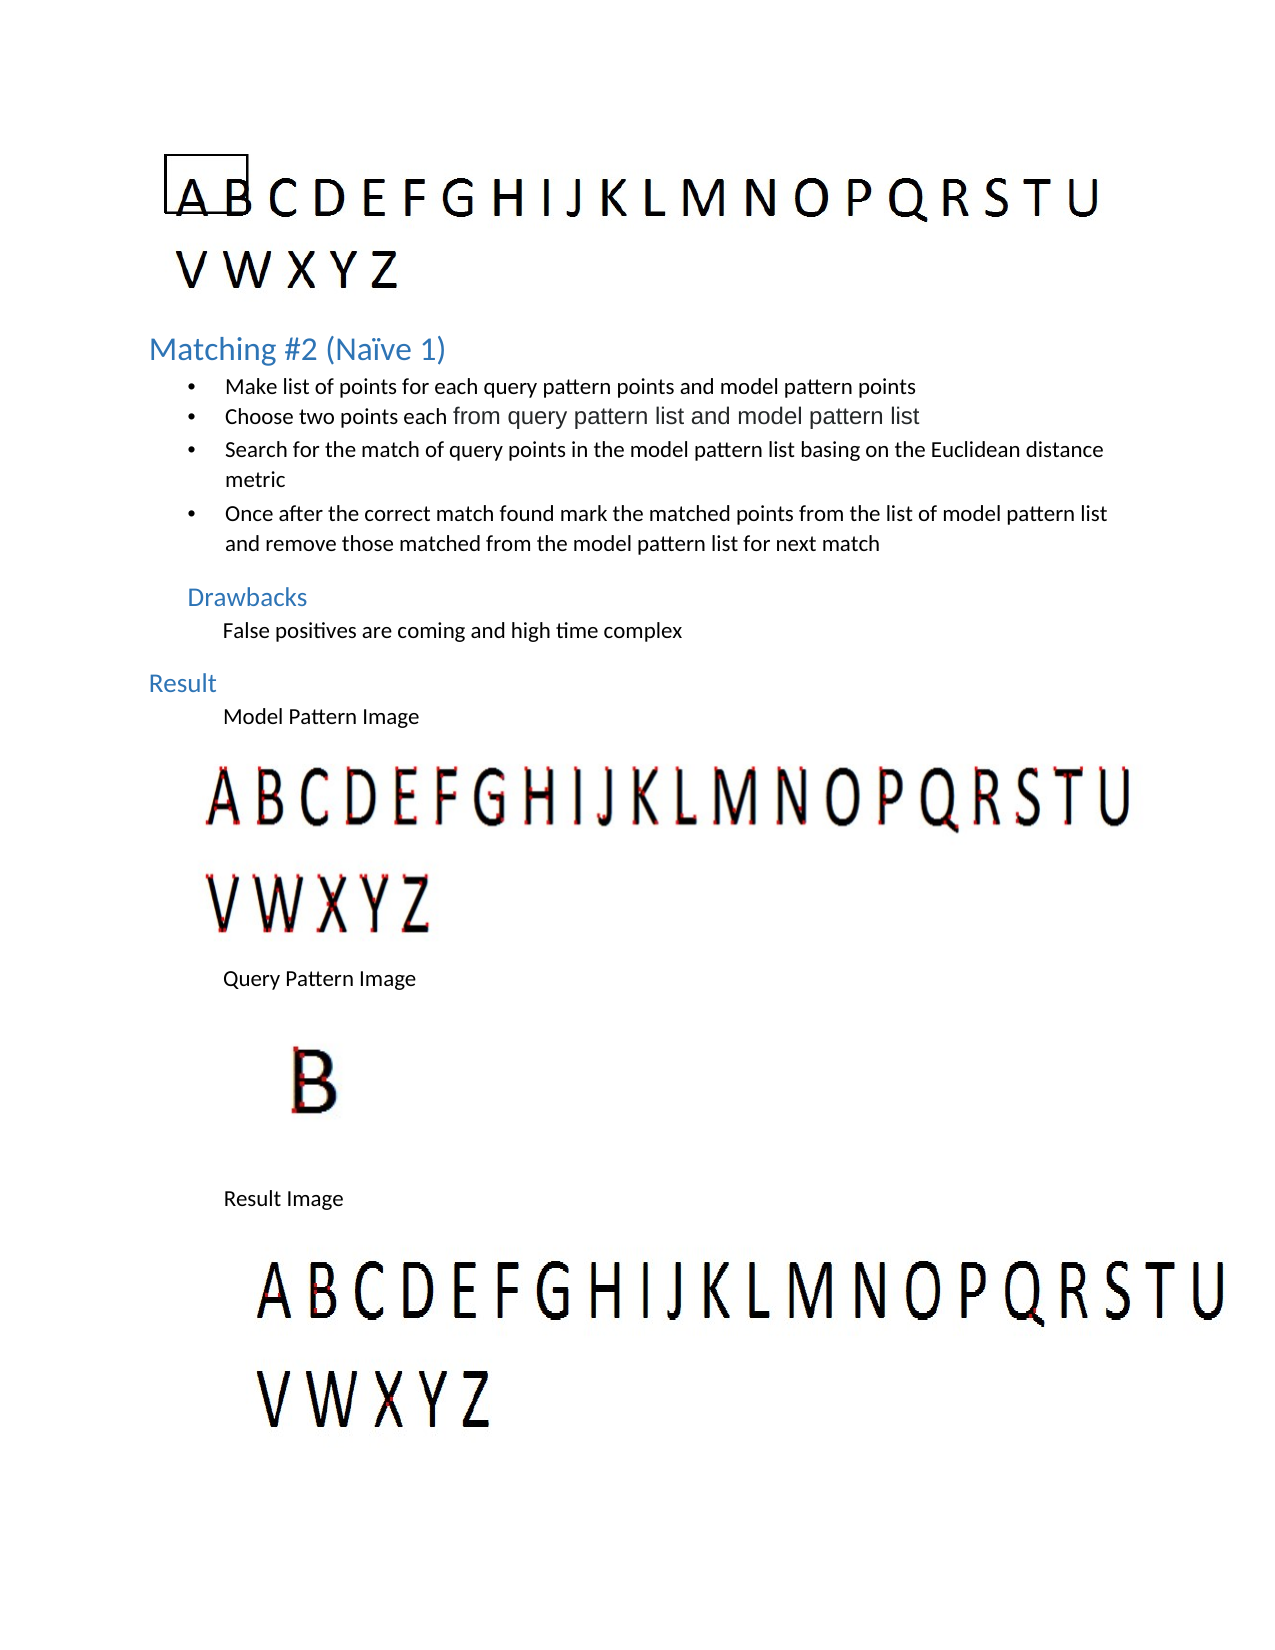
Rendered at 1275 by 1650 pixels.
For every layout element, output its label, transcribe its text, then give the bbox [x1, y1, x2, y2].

text Result Image [223, 1184, 1131, 1212]
subtitle Matching #2 (Naïve 1) [148, 328, 1193, 368]
list Choose two points each from query pattern list and model pattern list [187, 402, 1131, 430]
subtitle Result [148, 667, 1193, 700]
text Model Pattern Image [150, 702, 1252, 730]
text Query Pattern Image [150, 964, 1252, 992]
list Make list of points for each query pattern points and model pattern points [187, 372, 1131, 400]
picture [150, 154, 1125, 304]
text False positives are coming and high time complex [150, 616, 1252, 644]
picture [230, 1225, 1253, 1453]
text Drawbacks [187, 580, 1252, 613]
picture [267, 994, 366, 1134]
list Search for the match of query points in the model pattern list basing on the Euclidean distance metric [187, 435, 1131, 493]
picture [182, 732, 1158, 957]
list Once after the correct match found mark the matched points from the list of model pattern list and remove those matched from the model pattern list for next match [187, 499, 1131, 557]
